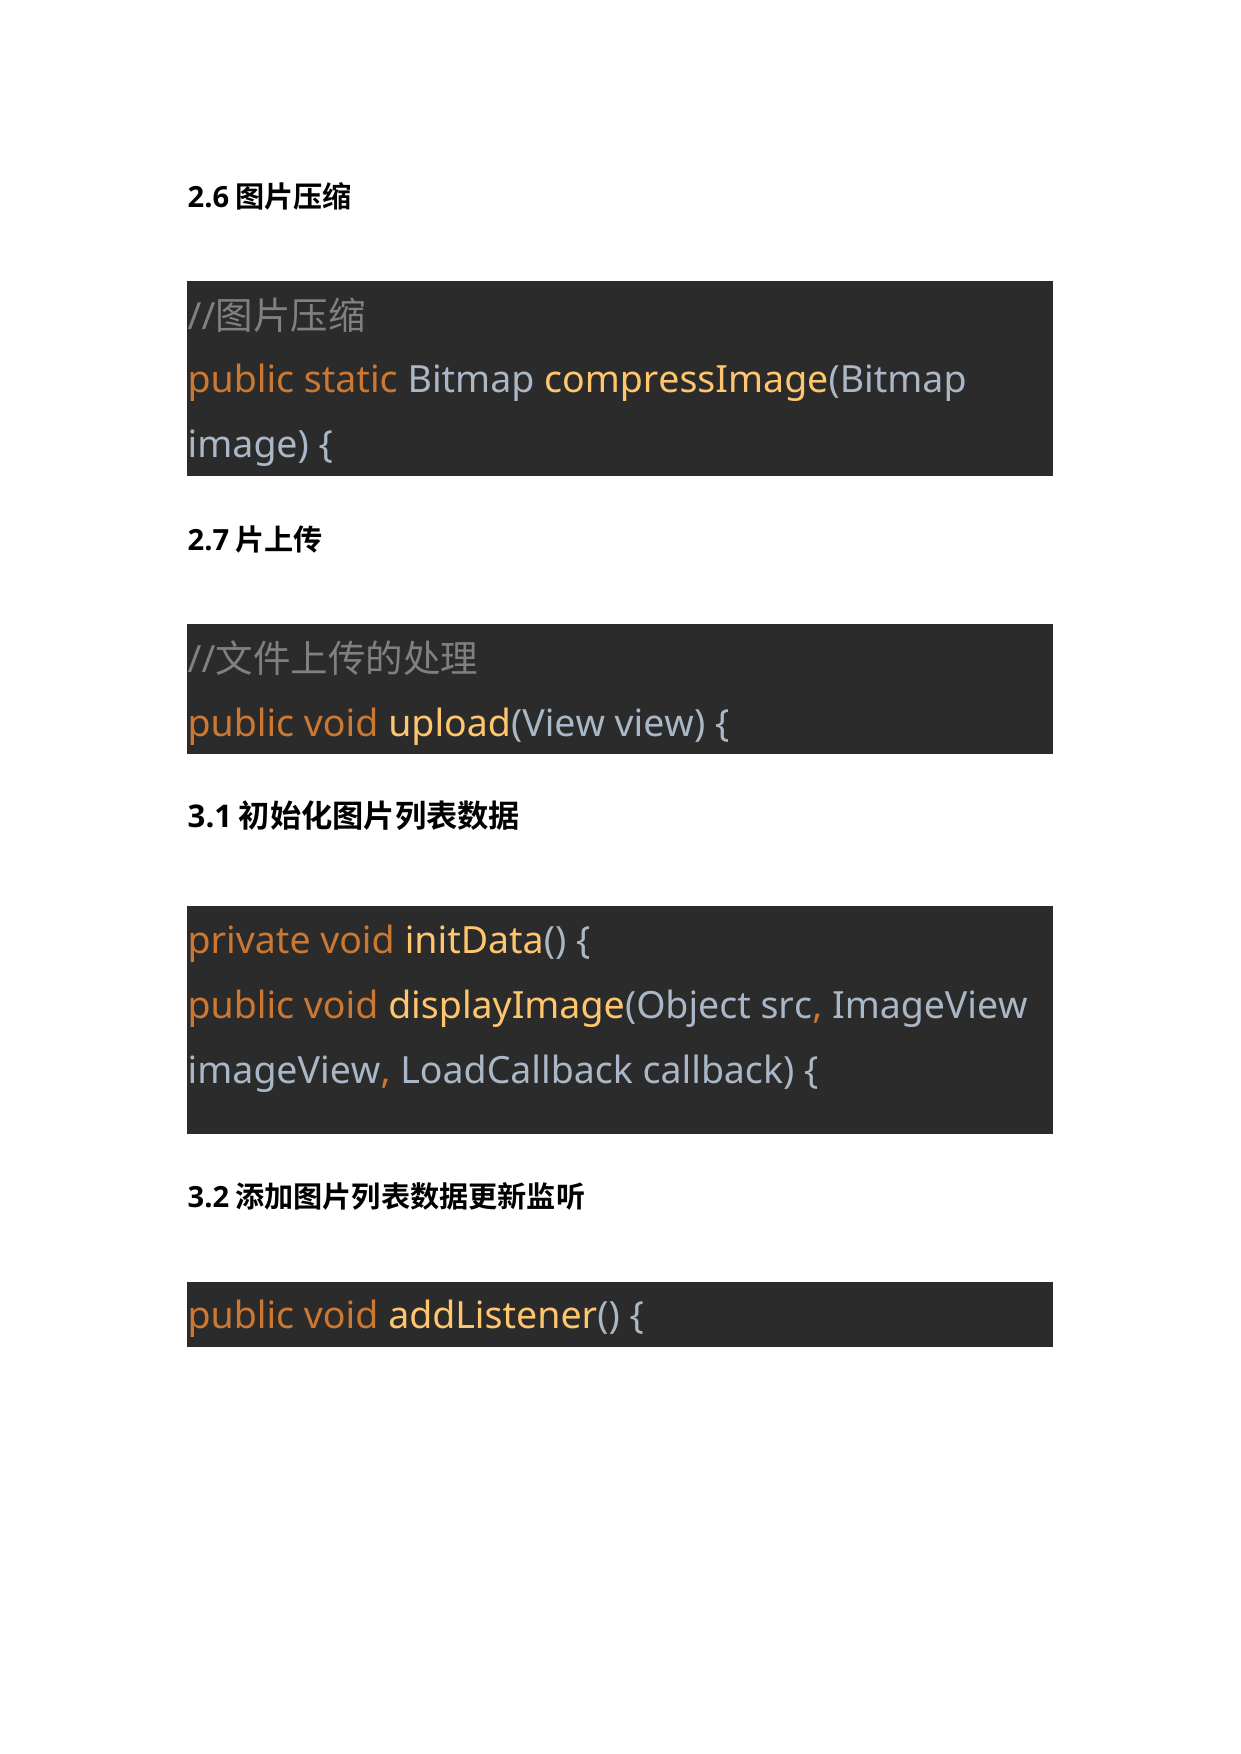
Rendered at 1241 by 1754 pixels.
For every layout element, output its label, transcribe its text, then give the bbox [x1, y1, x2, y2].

subtitle 3.1初始化图片列表数据 [187, 781, 1053, 846]
subtitle 2.7片上传 [187, 505, 1053, 570]
text //文件上传的处理 public void upload(View view) { [187, 624, 1053, 754]
text public void addListener() { [187, 1282, 1053, 1347]
text public void displayImage(Object src, ImageView imageView, LoadCallback callback) { [187, 971, 1053, 1101]
text private void initData() { [187, 906, 1053, 971]
subtitle 3.2添加图片列表数据更新监听 [187, 1163, 1053, 1228]
subtitle 2.6图片压缩 [187, 162, 1053, 227]
text //图片压缩 public static Bitmap compressImage(Bitmap image) { [187, 281, 1053, 476]
